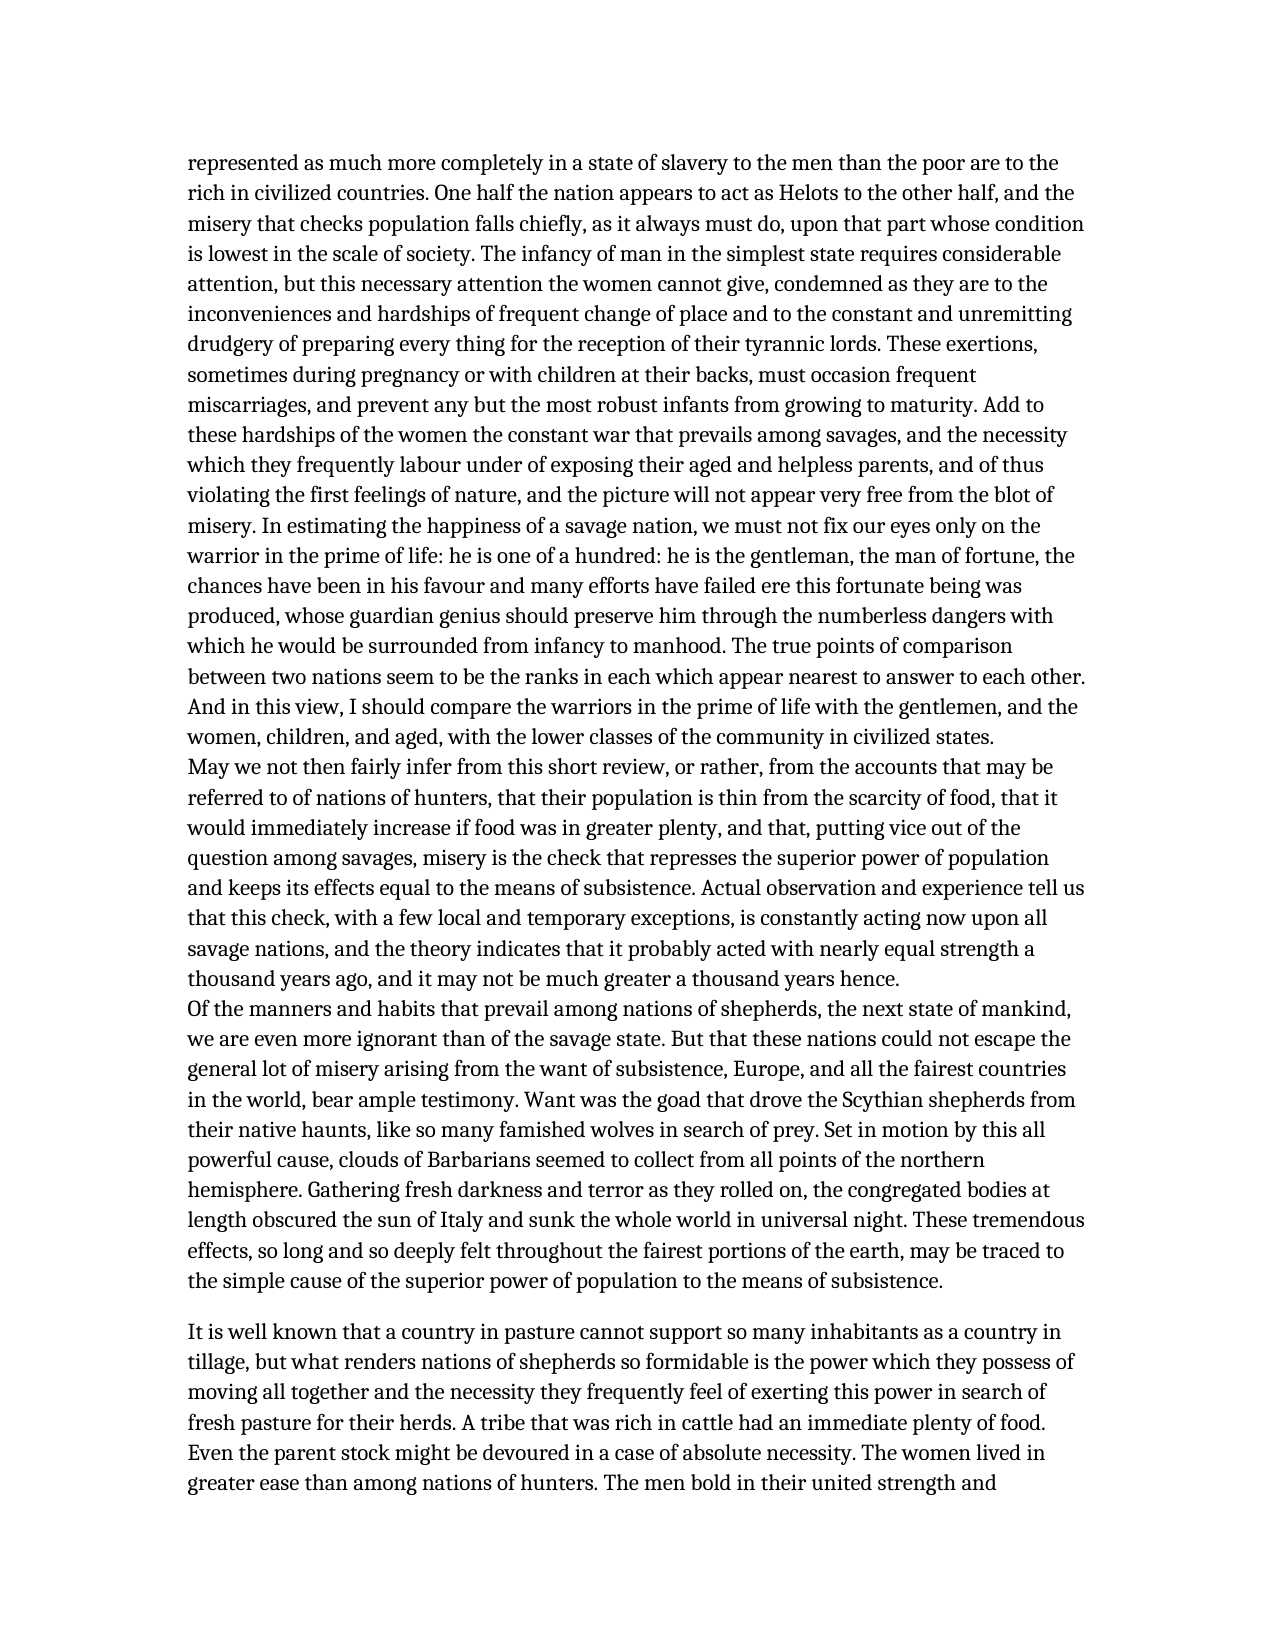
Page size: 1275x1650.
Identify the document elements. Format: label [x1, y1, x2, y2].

text [187, 1319, 1087, 1496]
text [187, 150, 1087, 1294]
